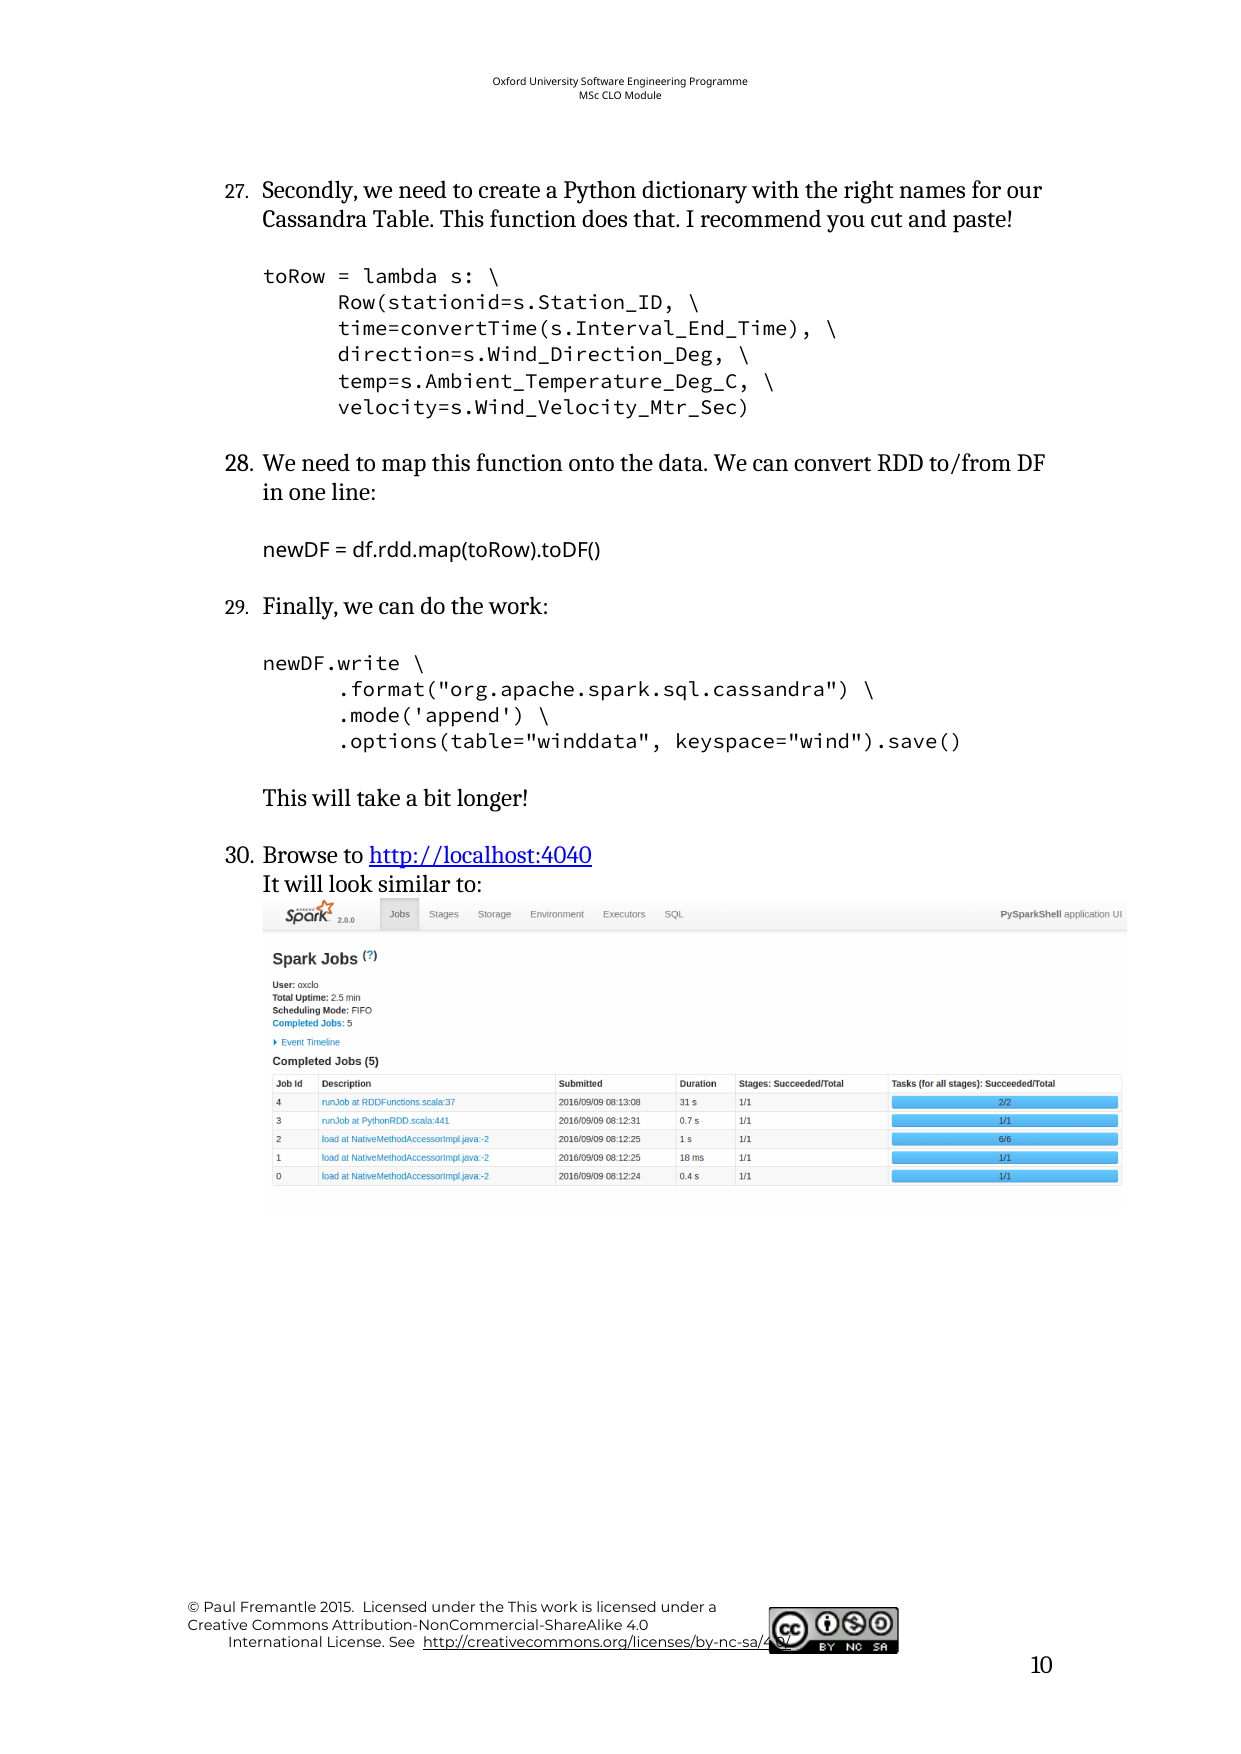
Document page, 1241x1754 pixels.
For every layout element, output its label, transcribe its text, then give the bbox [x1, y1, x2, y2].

list We need to map this function onto the data. We can convert RDD to/from DF in one line: newDF = df.rdd.map(toRow).toDF() [225, 449, 1053, 592]
list Secondly, we need to create a Python dictionary with the right names for our Cassandra Table. This function does that. I recommend you cut and paste! toRow = lambda s: \ [225, 176, 1053, 289]
text This will take a bit longer! [262, 755, 1053, 841]
text .format("org.apache.spark.sql.cassandra") \ .mode('append') \ [262, 676, 1053, 728]
text direction=s.Wind_Direction_Deg, \ [337, 341, 1053, 367]
text .options(table="winddata", keyspace="wind").save() [262, 728, 1053, 755]
picture [262, 898, 1128, 1210]
picture [768, 1607, 899, 1654]
list Finally, we can do the work: [225, 592, 1053, 650]
text velocity=s.Wind_Velocity_Mtr_Sec) [337, 394, 1053, 449]
text Row(stationid=s.Station_ID, \ [337, 289, 1053, 315]
text newDF.write \ [262, 650, 1053, 676]
text time=convertTime(s.Interval_End_Time), \ [337, 315, 1053, 341]
text temp=s.Ambient_Temperature_Deg_C, \ [337, 367, 1053, 394]
